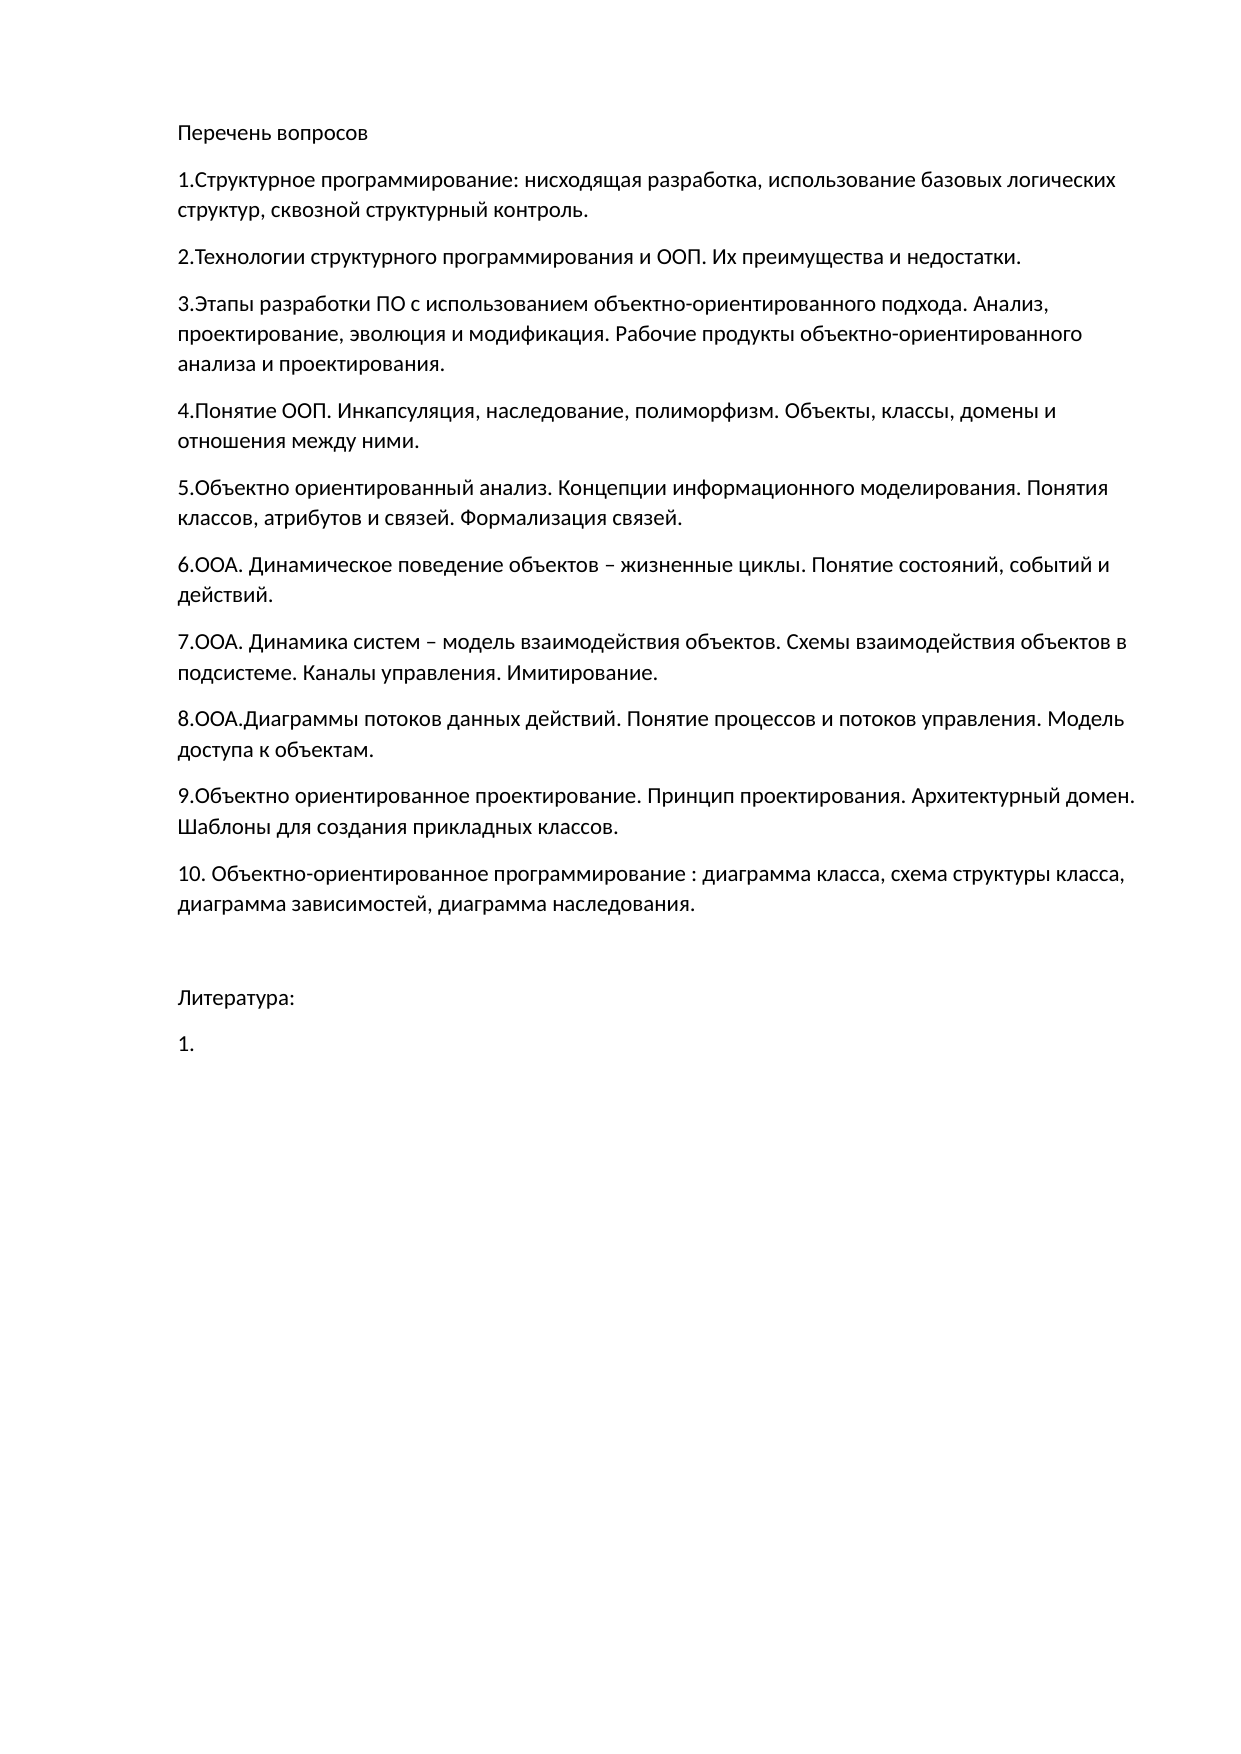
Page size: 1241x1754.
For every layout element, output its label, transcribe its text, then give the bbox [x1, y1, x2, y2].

text Перечень вопросов [177, 118, 1152, 146]
text 6.ООА. Динамическое поведение объектов – жизненные циклы. Понятие состояний, событий и действий. [177, 550, 1152, 609]
text 3.Этапы разработки ПО с использованием объектно-ориентированного подхода. Анализ, проектирование, эволюция и модификация. Рабочие продукты объектно-ориентированного анализа и проектирования. [177, 289, 1152, 377]
text 4.Понятие ООП. Инкапсуляция, наследование, полиморфизм. Объекты, классы, домены и отношения между ними. [177, 396, 1152, 454]
text Литература: [177, 983, 1152, 1011]
text 10. Объектно-ориентированное программирование : диаграмма класса, схема структуры класса, диаграмма зависимостей, диаграмма наследования. [177, 859, 1152, 917]
text 7.ООА. Динамика систем – модель взаимодействия объектов. Схемы взаимодействия объектов в подсистеме. Каналы управления. Имитирование. [177, 627, 1152, 686]
text 8.ООА.Диаграммы потоков данных действий. Понятие процессов и потоков управления. Модель доступа к объектам. [177, 704, 1152, 763]
text 1.Структурное программирование: нисходящая разработка, использование базовых логических структур, сквозной структурный контроль. [177, 165, 1152, 223]
text 1. [177, 1029, 1152, 1058]
text 5.Объектно ориентированный анализ. Концепции информационного моделирования. Понятия классов, атрибутов и связей. Формализация связей. [177, 473, 1152, 532]
text 9.Объектно ориентированное проектирование. Принцип проектирования. Архитектурный домен. Шаблоны для создания прикладных классов. [177, 782, 1152, 840]
text 2.Технологии структурного программирования и ООП. Их преимущества и недостатки. [177, 242, 1152, 270]
